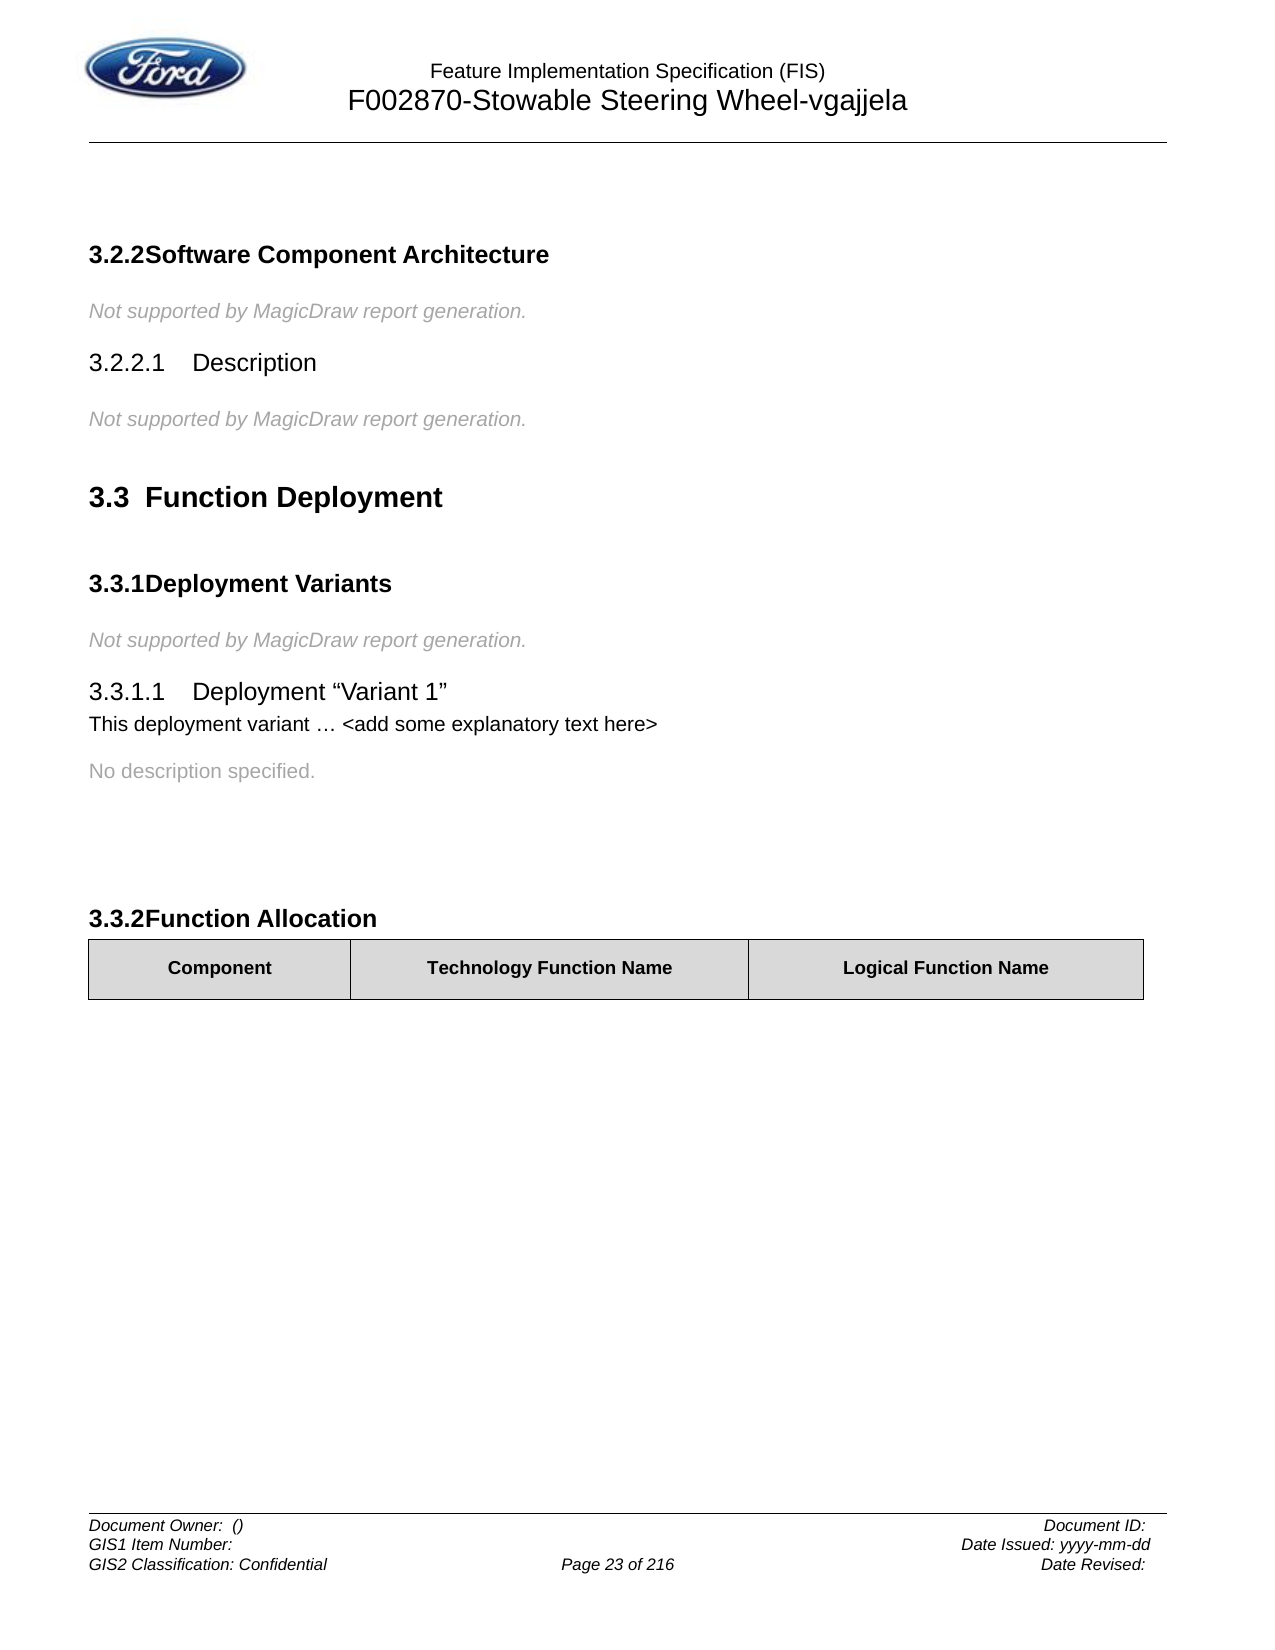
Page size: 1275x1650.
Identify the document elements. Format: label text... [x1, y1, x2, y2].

subtitle Description [89, 348, 1167, 377]
subtitle Function Allocation [89, 904, 1167, 933]
text Not supported by MagicDraw report generation. [89, 627, 1167, 651]
text This deployment variant … <add some explanatory text here> [89, 711, 1167, 735]
text No description specified. [89, 759, 1167, 783]
subtitle Software Component Architecture [89, 240, 1167, 269]
subtitle Function Deployment [89, 480, 1167, 513]
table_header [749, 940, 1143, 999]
text Not supported by MagicDraw report generation. [89, 407, 1167, 431]
picture [65, 18, 266, 119]
text Not supported by MagicDraw report generation. [89, 299, 1167, 323]
subtitle Deployment “Variant 1” [89, 676, 1167, 705]
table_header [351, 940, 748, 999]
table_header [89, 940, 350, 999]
subtitle Deployment Variants [89, 568, 1167, 597]
